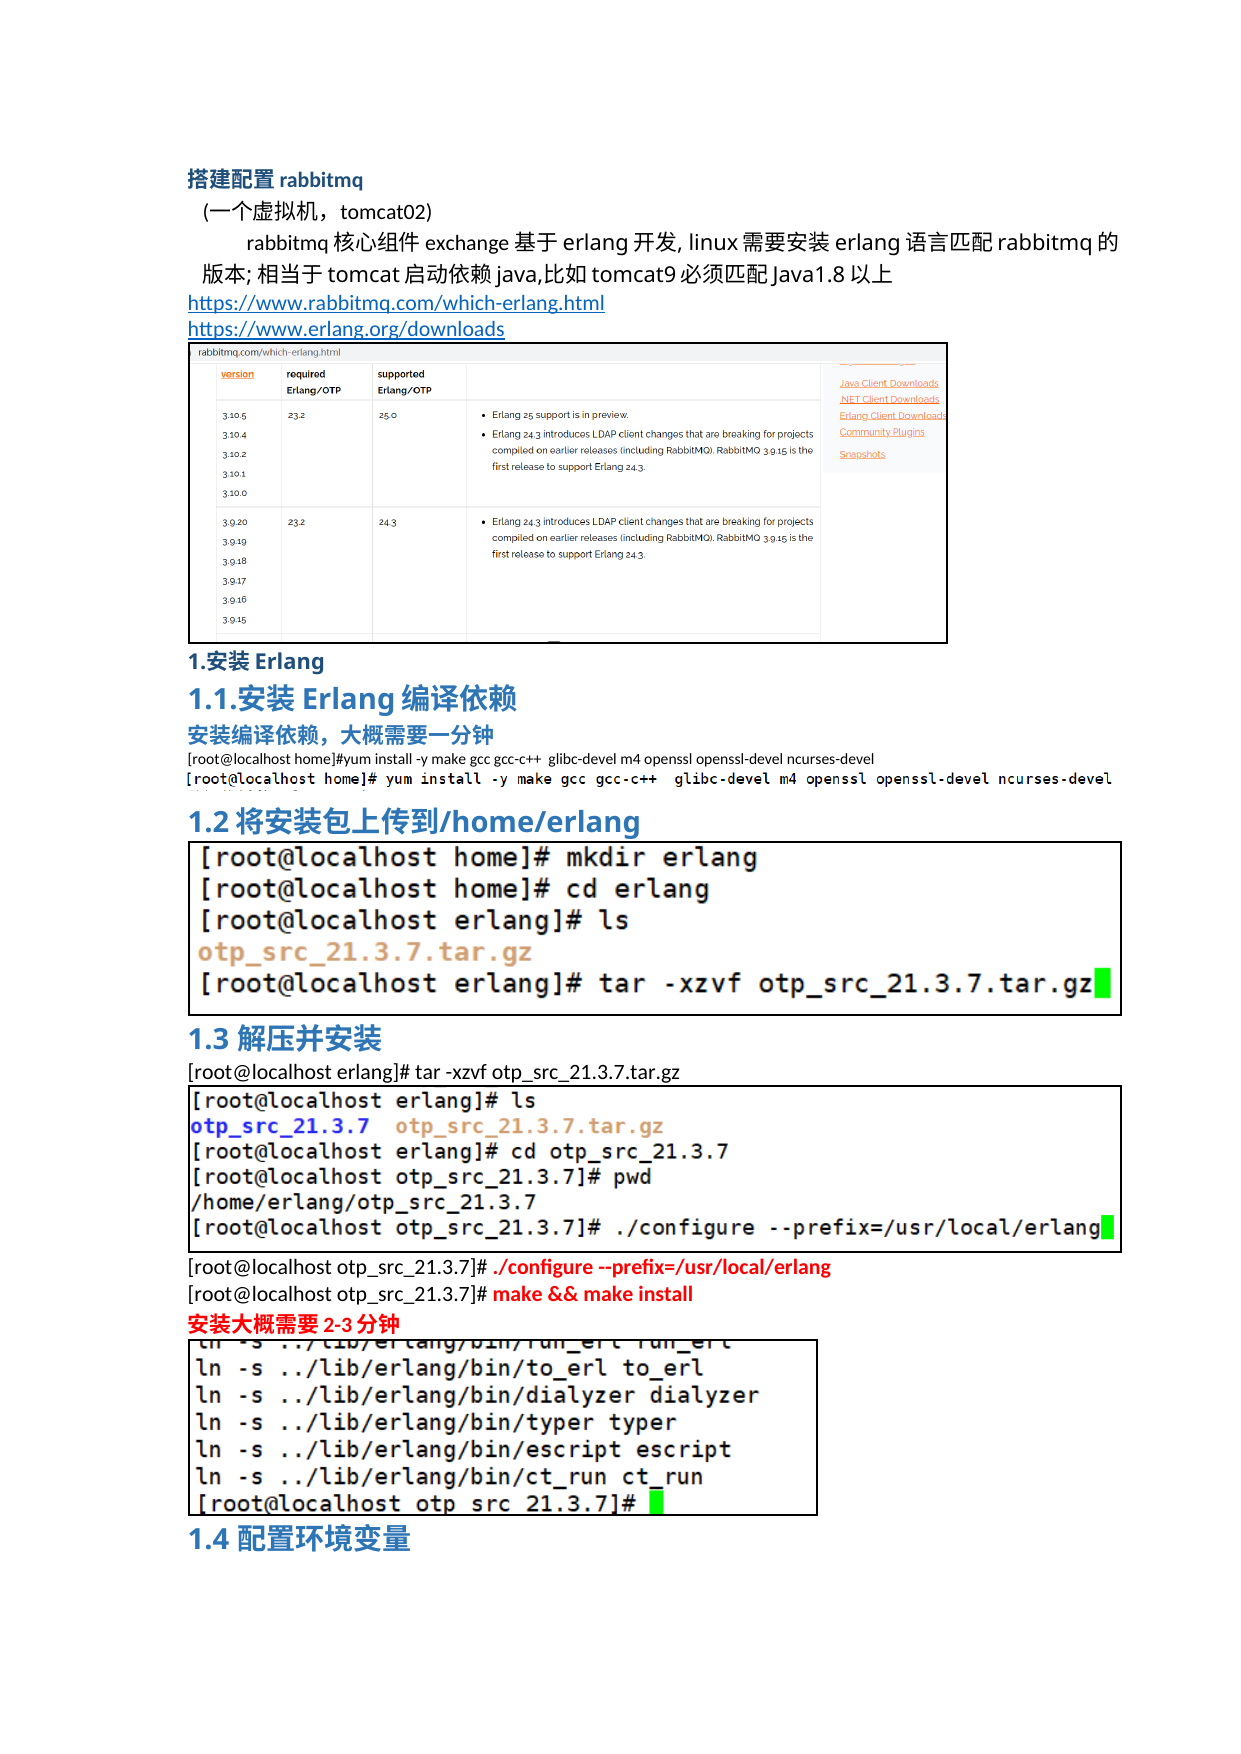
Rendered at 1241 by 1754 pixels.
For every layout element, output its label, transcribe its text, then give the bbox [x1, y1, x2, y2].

text 安装编译依赖，大概需要一分钟 [187, 718, 1177, 749]
text 1.安装Erlang [187, 644, 1122, 675]
text 安装大概需要2-3分钟 [187, 1307, 1122, 1338]
picture [190, 344, 946, 642]
text [root@localhost home]#yum install -y make gcc gcc-c++ glibc-devel m4 openssl openssl-devel ncurses-devel [187, 749, 1177, 768]
picture [190, 1087, 1120, 1251]
text 1.1.安装Erlang编译依赖 [187, 675, 1122, 718]
picture [190, 1341, 816, 1514]
text https://www.rabbitmq.com/which-erlang.html [187, 289, 1122, 316]
text 1.2将安装包上传到/home/erlang [187, 798, 1122, 841]
text 1.3 解压并安装 [187, 1016, 1122, 1058]
text https://www.erlang.org/downloads [187, 316, 1122, 342]
text 搭建配置rabbitmq [187, 162, 1122, 194]
text 1.4 配置环境变量 [187, 1516, 1122, 1558]
text [root@localhost otp_src_21.3.7]# make && make install [187, 1280, 1122, 1307]
text [root@localhost erlang]# tar -xzvf otp_src_21.3.7.tar.gz [187, 1058, 1122, 1085]
text rabbitmq核心组件exchange 基于erlang开发, linux需要安装erlang语言匹配rabbitmq的版本; 相当于tomcat启动依赖java,比如tomcat9必须匹配Java1.8以上 [202, 225, 1122, 289]
text (一个虚拟机，tomcat02) [202, 194, 1122, 225]
picture [187, 768, 1123, 791]
picture [190, 843, 1120, 1014]
text [root@localhost otp_src_21.3.7]# ./configure --prefix=/usr/local/erlang [187, 1253, 1122, 1280]
